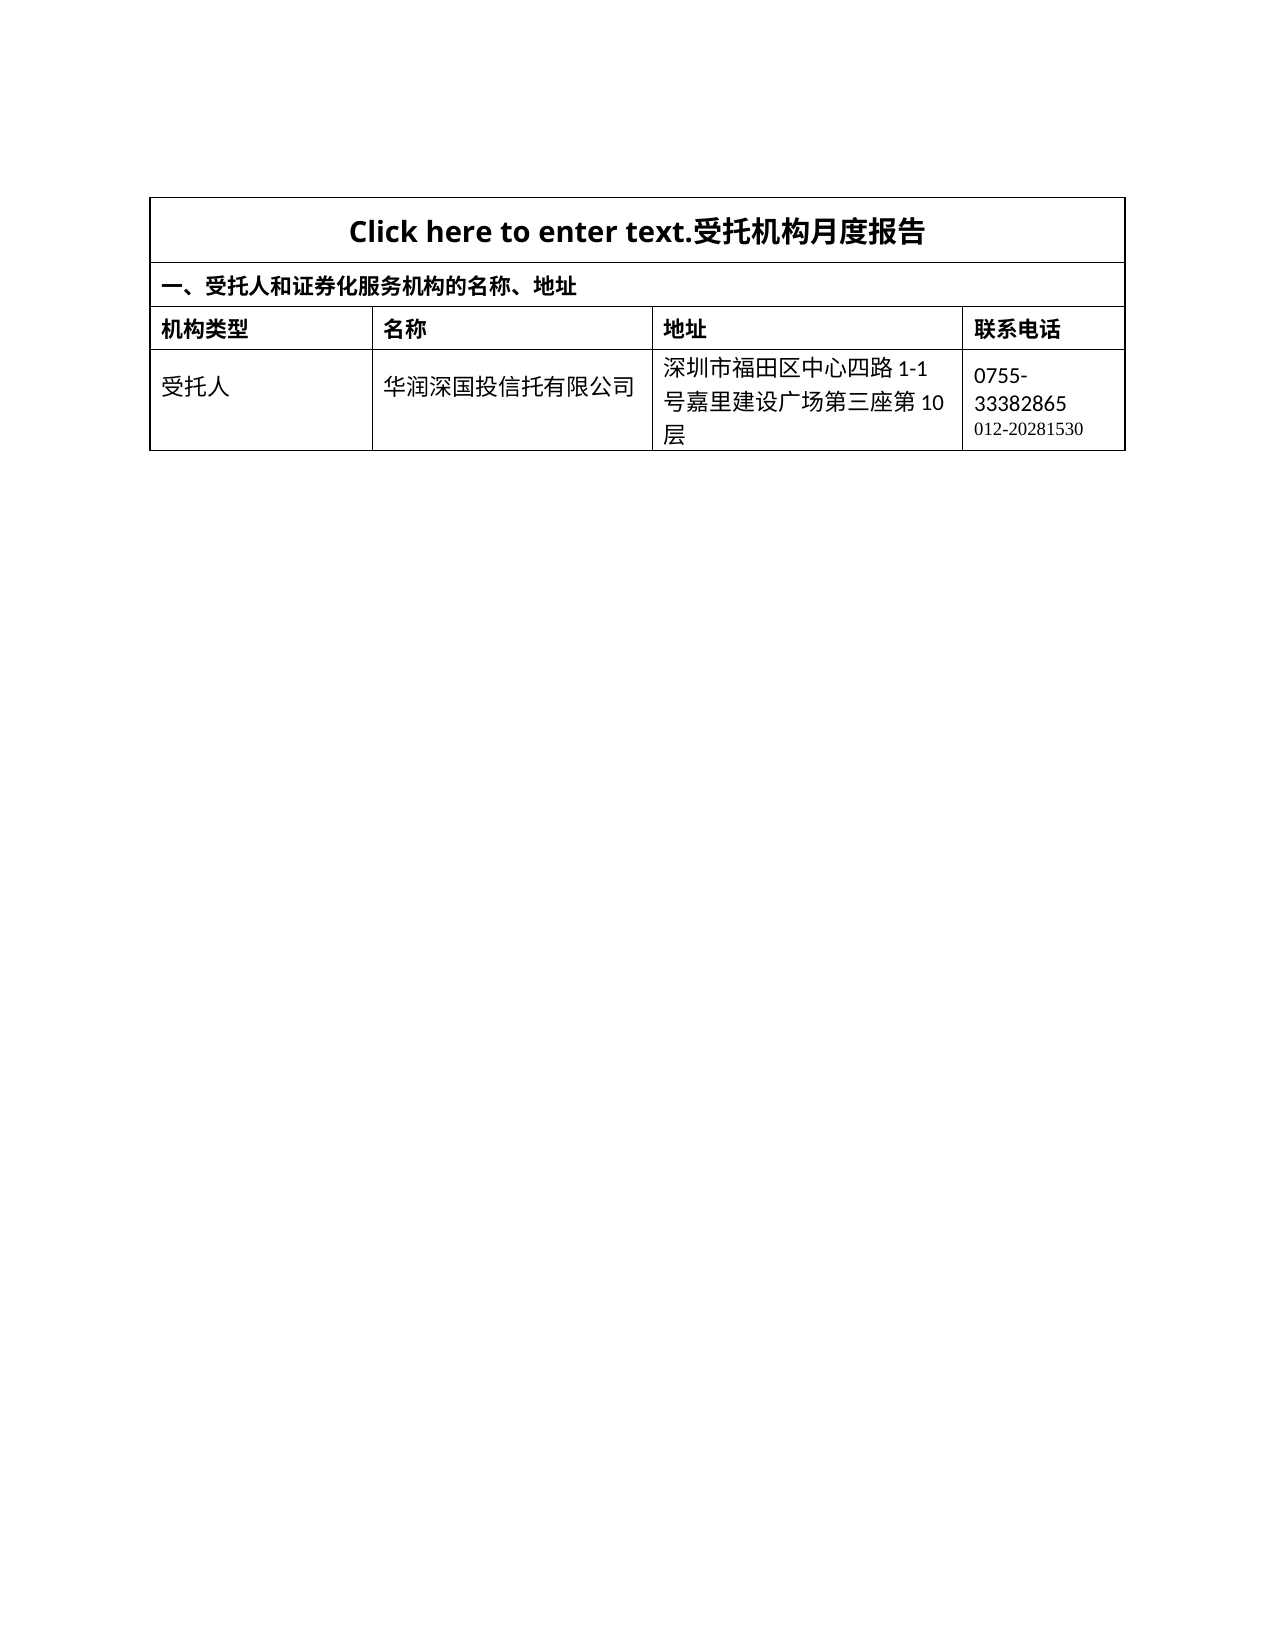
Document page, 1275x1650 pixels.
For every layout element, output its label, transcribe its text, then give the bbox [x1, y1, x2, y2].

table_cell 一、受托人和证券化服务机构的名称、地址 [151, 263, 1124, 306]
table_header 受托机构月度报告 [151, 198, 1124, 262]
table_cell 机构类型 [151, 307, 372, 349]
table_cell 联系电话 [963, 307, 1124, 349]
table_cell 名称 [373, 307, 652, 349]
table_cell 地址 [653, 307, 962, 349]
